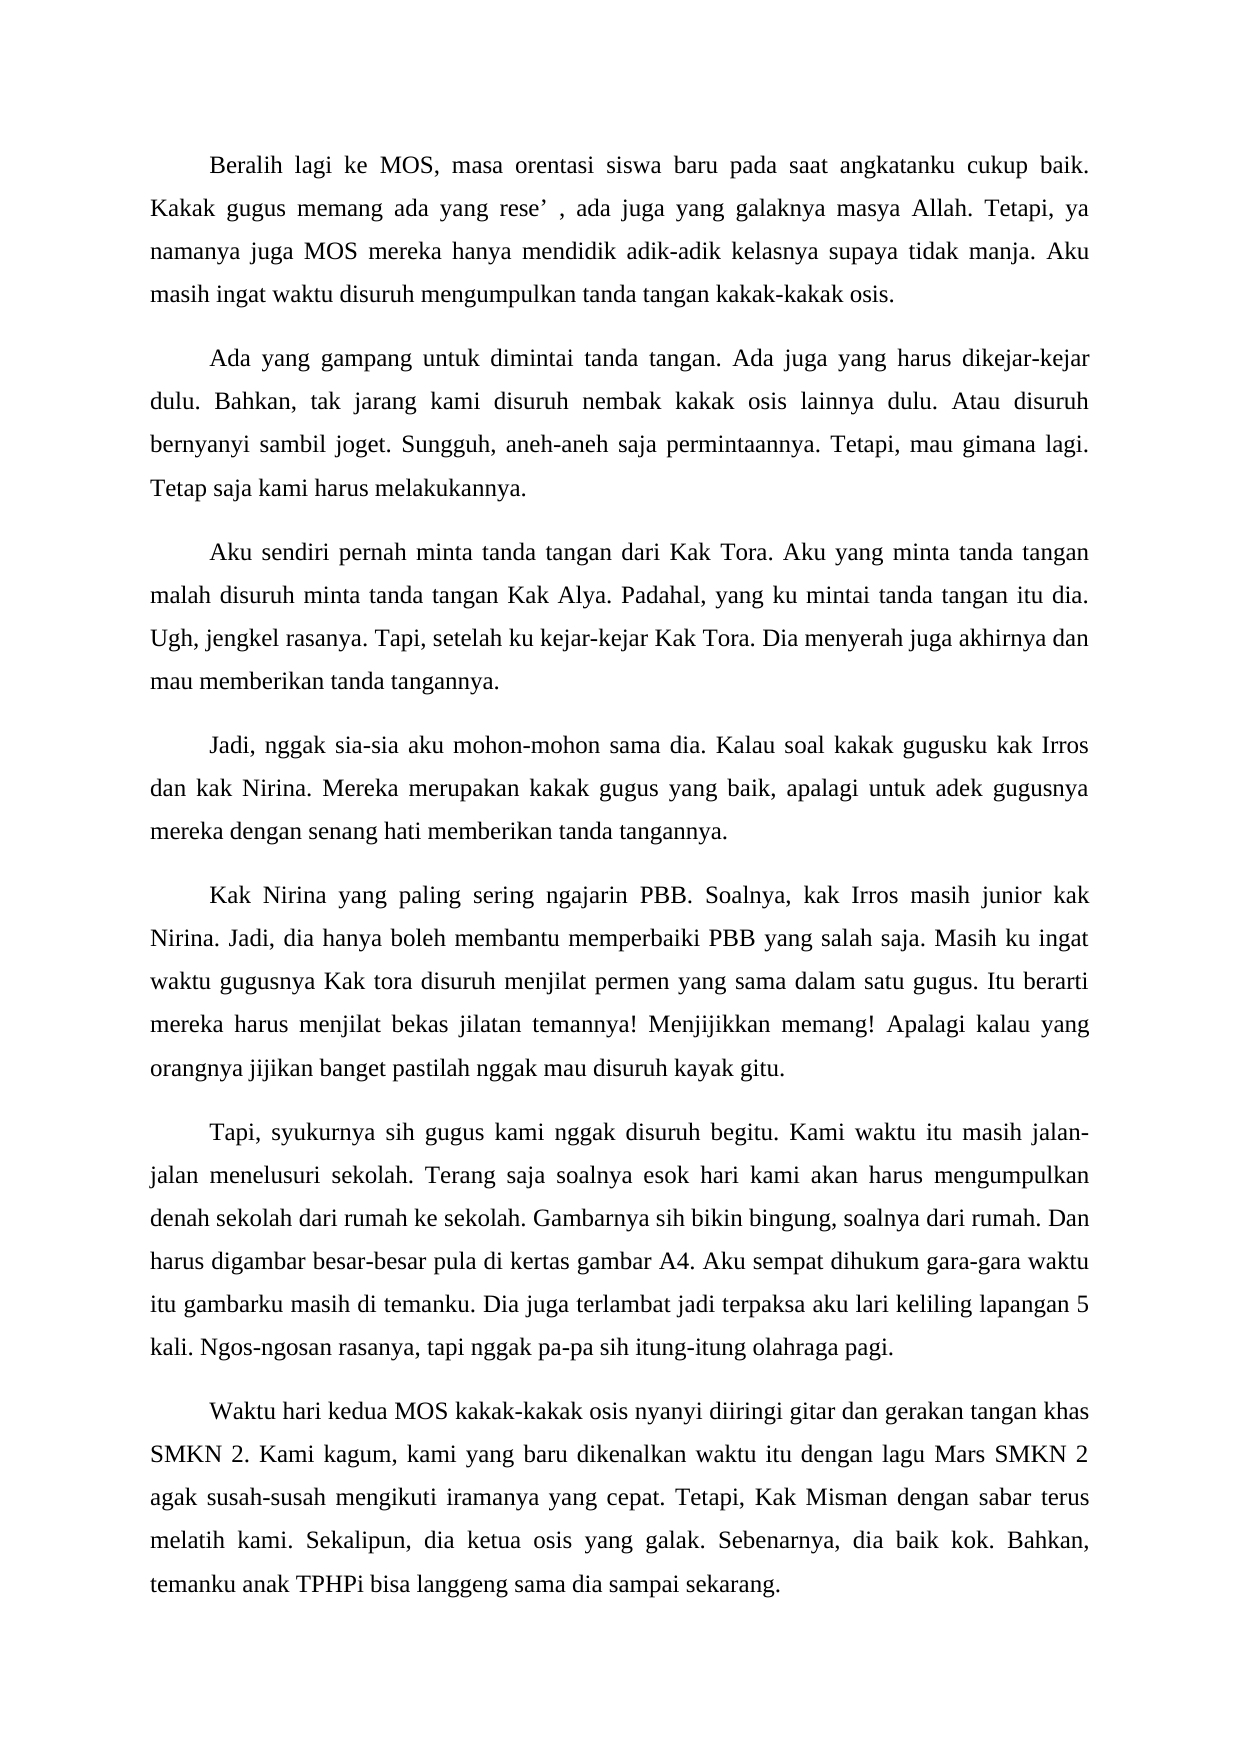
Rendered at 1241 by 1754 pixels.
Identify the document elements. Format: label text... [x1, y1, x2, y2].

text Aku sendiri pernah minta tanda tangan dari Kak Tora. Aku yang minta tanda tangan malah disuruh minta tanda tangan Kak Alya. Padahal, yang ku mintai tanda tangan itu dia. Ugh, jengkel rasanya. Tapi, setelah ku kejar-kejar Kak Tora. Dia menyerah juga akhirnya dan mau memberikan tanda tangannya. [150, 537, 1090, 695]
text Kak Nirina yang paling sering ngajarin PBB. Soalnya, kak Irros masih junior kak Nirina. Jadi, dia hanya boleh membantu memperbaiki PBB yang salah saja. Masih ku ingat waktu gugusnya Kak tora disuruh menjilat permen yang sama dalam satu gugus. Itu berarti mereka harus menjilat bekas jilatan temannya! Menjijikkan memang! Apalagi kalau yang orangnya jijikan banget pastilah nggak mau disuruh kayak gitu. [150, 880, 1090, 1081]
text Tapi, syukurnya sih gugus kami nggak disuruh begitu. Kami waktu itu masih jalan-jalan menelusuri sekolah. Terang saja soalnya esok hari kami akan harus mengumpulkan denah sekolah dari rumah ke sekolah. Gambarnya sih bikin bingung, soalnya dari rumah. Dan harus digambar besar-besar pula di kertas gambar A4. Aku sempat dihukum gara-gara waktu itu gambarku masih di temanku. Dia juga terlambat jadi terpaksa aku lari keliling lapangan 5 kali. Ngos-ngosan rasanya, tapi nggak pa-pa sih itung-itung olahraga pagi. [150, 1117, 1090, 1361]
text Ada yang gampang untuk dimintai tanda tangan. Ada juga yang harus dikejar-kejar dulu. Bahkan, tak jarang kami disuruh nembak kakak osis lainnya dulu. Atau disuruh bernyanyi sambil joget. Sungguh, aneh-aneh saja permintaannya. Tetapi, mau gimana lagi. Tetap saja kami harus melakukannya. [150, 343, 1090, 501]
text Jadi, nggak sia-sia aku mohon-mohon sama dia. Kalau soal kakak gugusku kak Irros dan kak Nirina. Mereka merupakan kakak gugus yang baik, apalagi untuk adek gugusnya mereka dengan senang hati memberikan tanda tangannya. [150, 730, 1090, 845]
text Beralih lagi ke MOS, masa orentasi siswa baru pada saat angkatanku cukup baik. Kakak gugus memang ada yang rese’ , ada juga yang galaknya masya Allah. Tetapi, ya namanya juga MOS mereka hanya mendidik adik-adik kelasnya supaya tidak manja. Aku masih ingat waktu disuruh mengumpulkan tanda tangan kakak-kakak osis. [150, 150, 1090, 308]
text Waktu hari kedua MOS kakak-kakak osis nyanyi diiringi gitar dan gerakan tangan khas SMKN 2. Kami kagum, kami yang baru dikenalkan waktu itu dengan lagu Mars SMKN 2 agak susah-susah mengikuti iramanya yang cepat. Tetapi, Kak Misman dengan sabar terus melatih kami. Sekalipun, dia ketua osis yang galak. Sebenarnya, dia baik kok. Bahkan, temanku anak TPHPi bisa langgeng sama dia sampai sekarang. [150, 1396, 1090, 1597]
